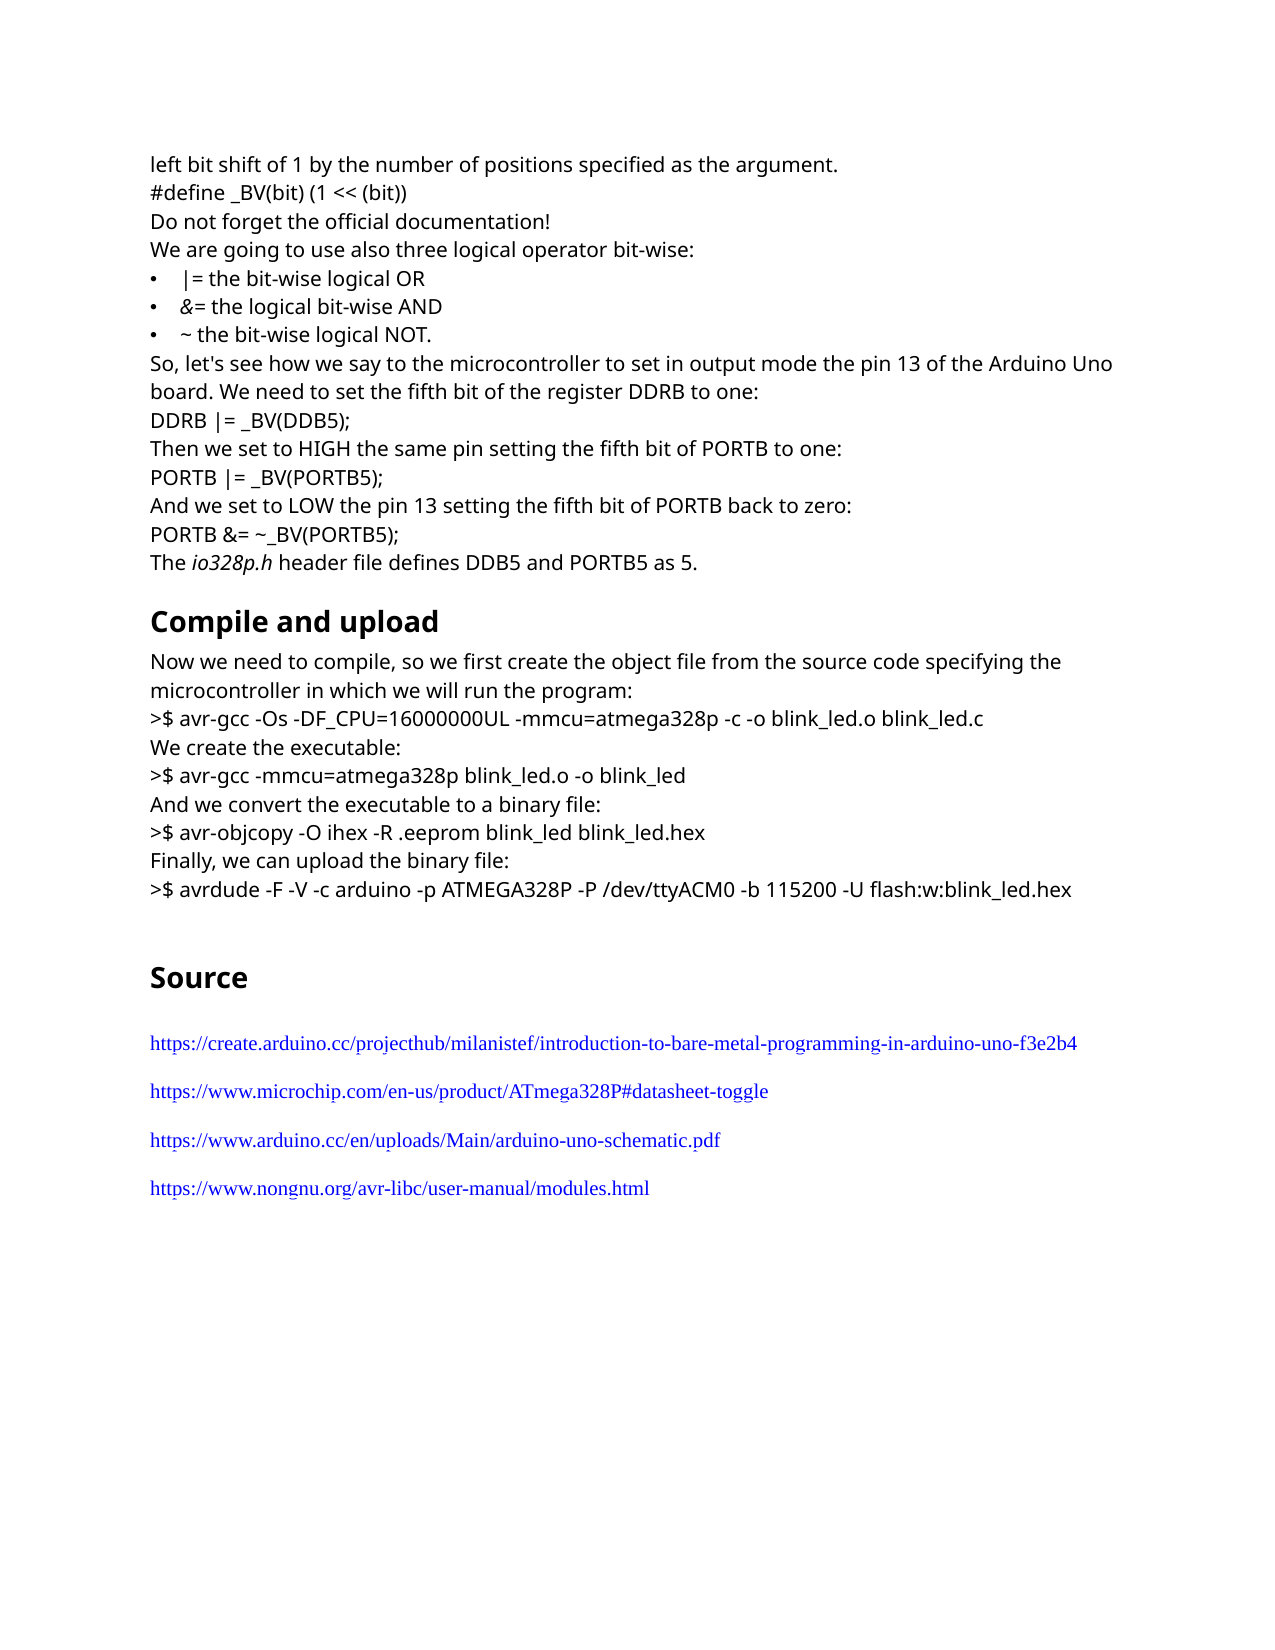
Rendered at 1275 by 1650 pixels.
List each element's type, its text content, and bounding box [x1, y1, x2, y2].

subtitle Source [150, 957, 1125, 997]
text https://www.microchip.com/en-us/product/ATmega328P#datasheet-toggle [150, 1079, 1125, 1103]
text >$ avr-objcopy -O ihex -R .eeprom blink_led blink_led.hex [150, 818, 1125, 847]
text And we convert the executable to a binary file: [150, 790, 1125, 818]
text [150, 150, 1125, 178]
subtitle Compile and upload [150, 602, 1125, 641]
text So, let's see how we say to the microcontroller to set in output mode the pin 13 of the Arduino Uno board. We need to set the fifth bit of the register DDRB to one: [150, 349, 1125, 406]
text PORTB &= ~_BV(PORTB5); [150, 520, 1125, 548]
text We create the executable: [150, 733, 1125, 761]
text We are going to use also three logical operator bit-wise: [150, 235, 1125, 264]
text Finally, we can upload the binary file: [150, 847, 1125, 875]
text >$ avr-gcc -mmcu=atmega328p blink_led.o -o blink_led [150, 761, 1125, 790]
text https://www.arduino.cc/en/uploads/Main/arduino-uno-schematic.pdf [150, 1127, 1125, 1152]
text The io328p.h header file defines DDB5 and PORTB5 as 5. [150, 548, 1125, 577]
text Then we set to HIGH the same pin setting the fifth bit of PORTB to one: [150, 434, 1125, 463]
text https://create.arduino.cc/projecthub/milanistef/introduction-to-bare-metal-programming-in-arduino-uno-f3e2b4 [150, 1031, 1125, 1055]
text https://www.nongnu.org/avr-libc/user-manual/modules.html [150, 1176, 1125, 1200]
text >$ avr-gcc -Os -DF_CPU=16000000UL -mmcu=atmega328p -c -o blink_led.o blink_led.c [150, 704, 1125, 733]
text PORTB |= _BV(PORTB5); [150, 463, 1125, 491]
text Now we need to compile, so we first create the object file from the source code specifying the microcontroller in which we will run the program: [150, 647, 1125, 704]
text And we set to LOW the pin 13 setting the fifth bit of PORTB back to zero: [150, 491, 1125, 520]
text Do not forget the official documentation! [150, 207, 1125, 235]
list &= the logical bit-wise AND [150, 292, 1125, 321]
list ~ the bit-wise logical NOT. [150, 321, 1125, 349]
text #define _BV(bit) (1 << (bit)) [150, 178, 1125, 207]
list |= the bit-wise logical OR [150, 264, 1125, 292]
text DDRB |= _BV(DDB5); [150, 406, 1125, 434]
text >$ avrdude -F -V -c arduino -p ATMEGA328P -P /dev/ttyACM0 -b 115200 -U flash:w:blink_led.hex [150, 875, 1125, 903]
